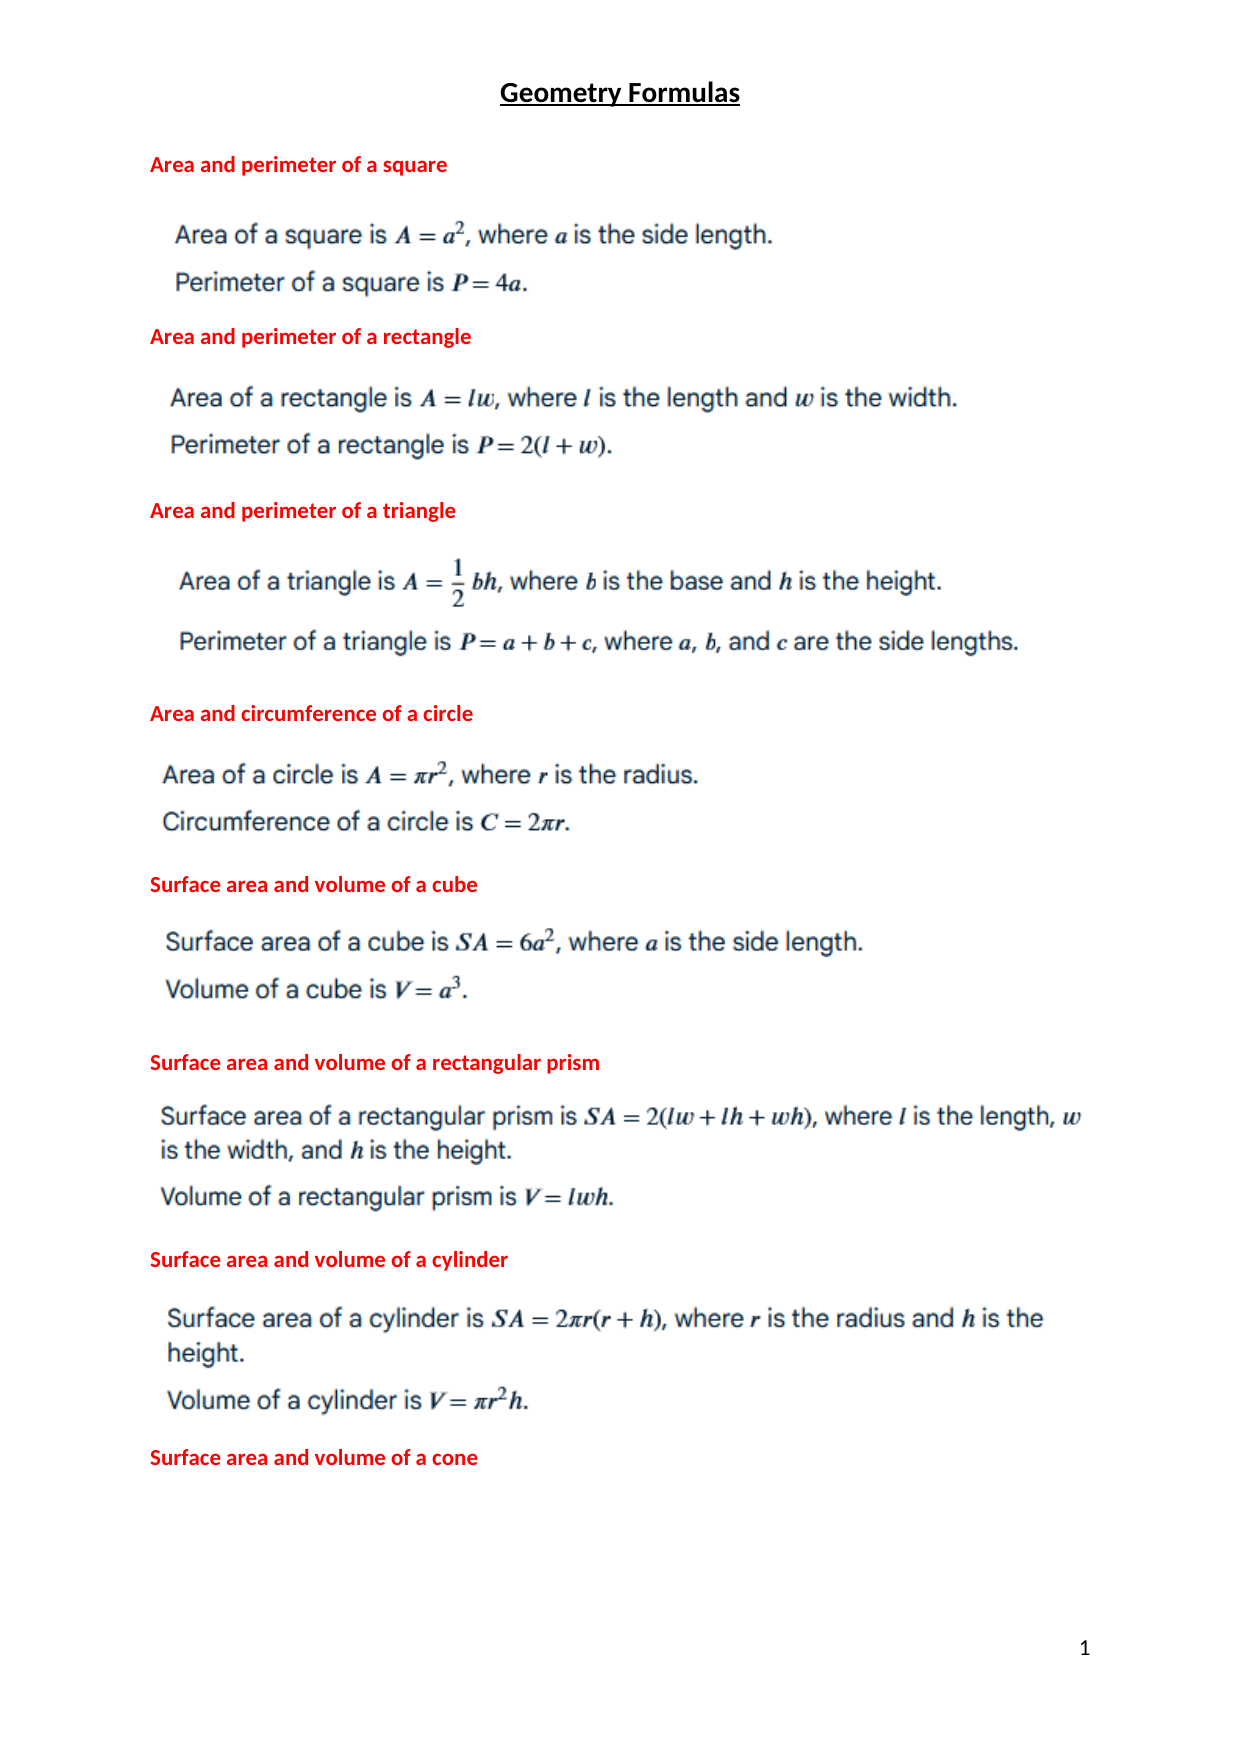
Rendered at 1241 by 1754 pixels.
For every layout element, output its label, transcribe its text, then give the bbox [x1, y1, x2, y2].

picture [150, 369, 968, 477]
text Surface area and volume of a rectangular prism [150, 1048, 1090, 1076]
picture [150, 1291, 1083, 1425]
picture [150, 916, 908, 1030]
text Area and perimeter of a rectangle [150, 322, 1090, 351]
text Surface area and volume of a cube [150, 870, 1090, 898]
text Area and perimeter of a square [150, 150, 1090, 178]
text Area and perimeter of a triangle [150, 496, 1090, 524]
picture [150, 196, 813, 304]
text Surface area and volume of a cylinder [150, 1245, 1090, 1273]
picture [150, 746, 720, 851]
picture [150, 542, 1091, 681]
text Surface area and volume of a cone [150, 1443, 1090, 1471]
picture [150, 1095, 1091, 1227]
text Area and circumference of a circle [150, 699, 1090, 727]
